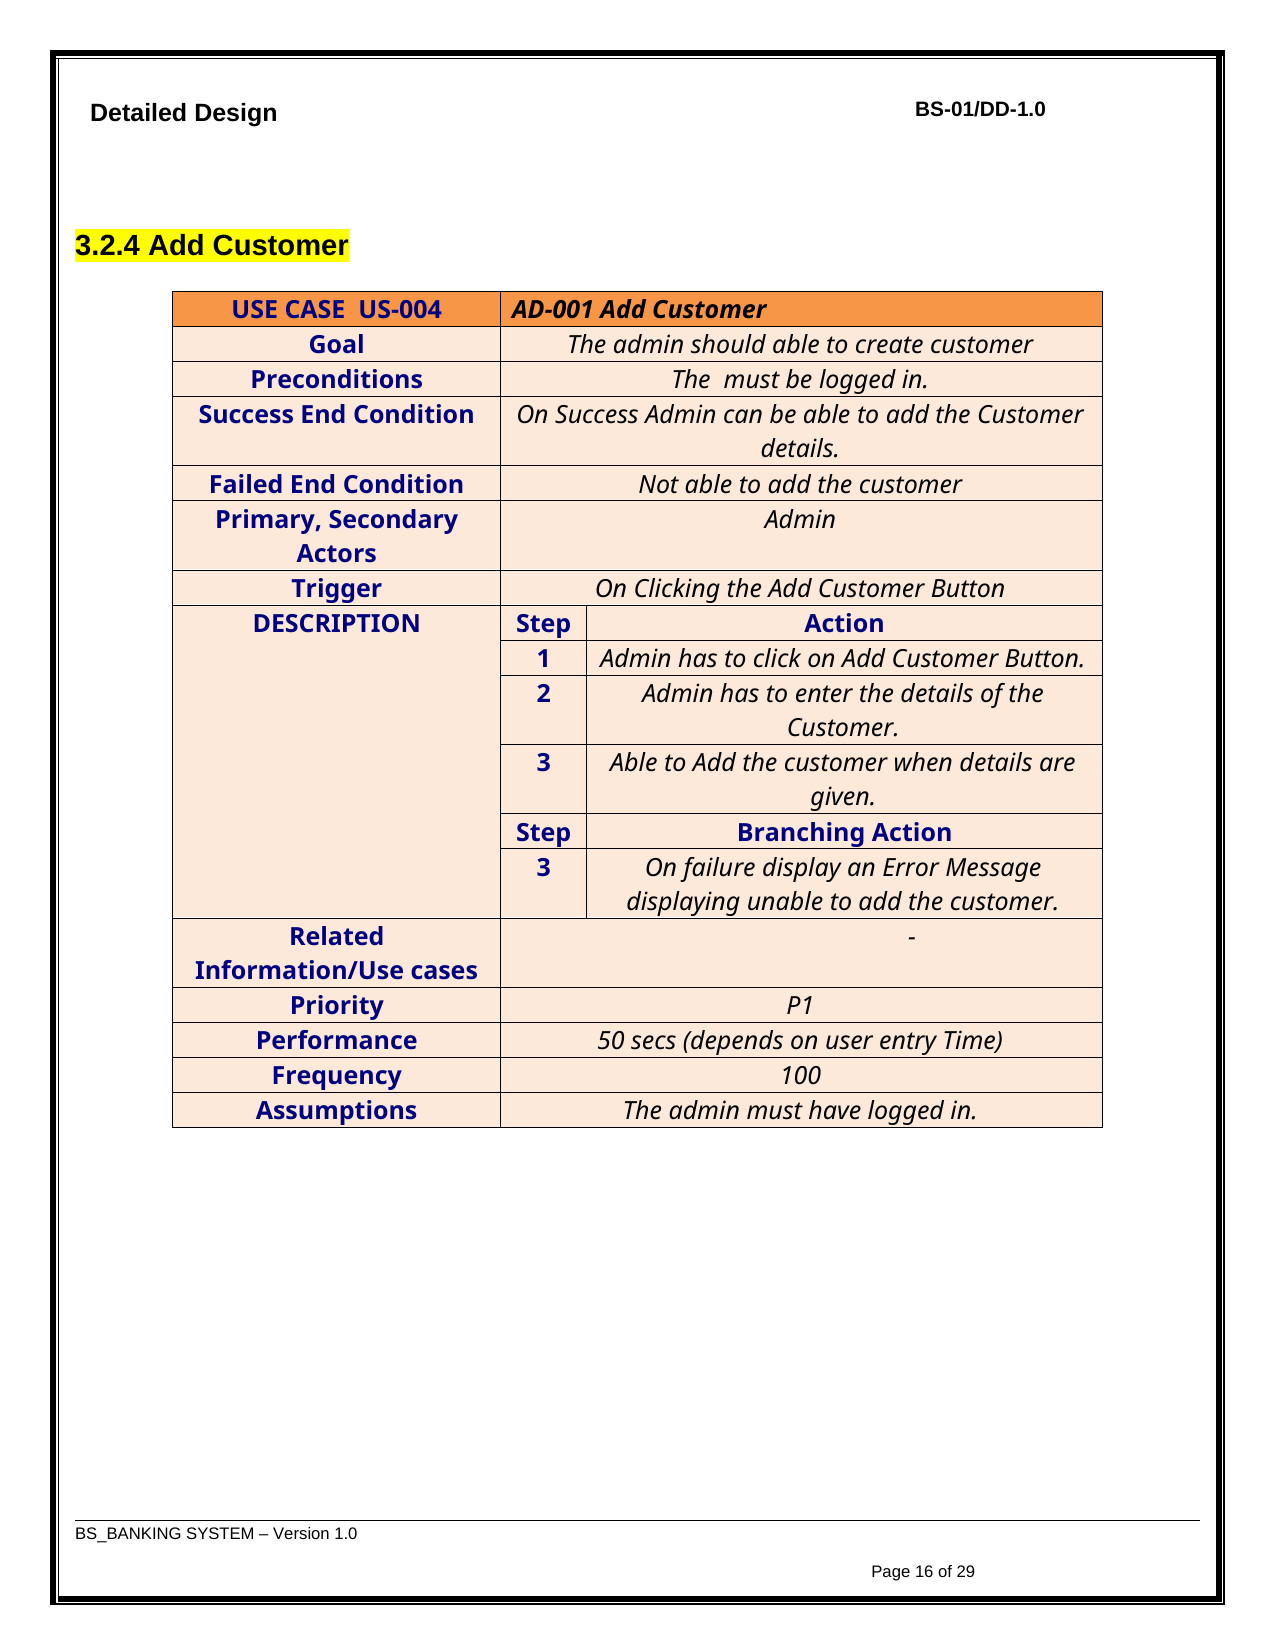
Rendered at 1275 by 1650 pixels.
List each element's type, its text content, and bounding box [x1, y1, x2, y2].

table_cell Step [501, 606, 586, 640]
table_cell Frequency [173, 1058, 500, 1092]
table_cell Admin has to enter the details of the Customer. [587, 676, 1102, 744]
table_cell On failure display an Error Message displaying unable to add the customer. [587, 849, 1102, 917]
table_cell Goal [173, 327, 500, 361]
table_cell Step [501, 814, 586, 848]
table_header AD-001 Add Customer [501, 292, 1102, 326]
table_cell DESCRIPTION [173, 606, 500, 917]
text 3.2.4 Add Customer [75, 228, 1200, 262]
table_cell On Success Admin can be able to add the Customer details. [501, 397, 1102, 465]
table_cell On Clicking the Add Customer Button [501, 571, 1102, 604]
table_cell Able to Add the customer when details are given. [587, 745, 1102, 813]
table_cell Primary, Secondary Actors [173, 501, 500, 569]
table_cell Performance [173, 1023, 500, 1057]
table_cell Preconditions [173, 362, 500, 396]
table_cell P1 [501, 988, 1102, 1022]
table_cell The admin must have logged in. [501, 1093, 1102, 1127]
table_cell Failed End Condition [173, 466, 500, 500]
table_cell 50 secs (depends on user entry Time) [501, 1023, 1102, 1057]
table_cell 100 [501, 1058, 1102, 1092]
table_cell Branching Action [587, 814, 1102, 848]
table_cell Admin [501, 501, 1102, 569]
table_header USE CASE US-004 [173, 292, 500, 326]
table_cell Success End Condition [173, 397, 500, 465]
table_cell Trigger [173, 571, 500, 604]
table_cell Action [587, 606, 1102, 640]
table_cell The must be logged in. [501, 362, 1102, 396]
table_cell Assumptions [173, 1093, 500, 1127]
table_cell Related Information/Use cases [173, 919, 500, 987]
table_cell 2 [501, 676, 586, 744]
table_cell 3 [501, 745, 586, 813]
table_cell 1 [501, 641, 586, 675]
table_cell The admin should able to create customer [501, 327, 1102, 361]
table_cell 3 [501, 849, 586, 917]
table_cell Admin has to click on Add Customer Button. [587, 641, 1102, 675]
table_cell Priority [173, 988, 500, 1022]
table_cell Not able to add the customer [501, 466, 1102, 500]
table_cell [501, 919, 1102, 987]
